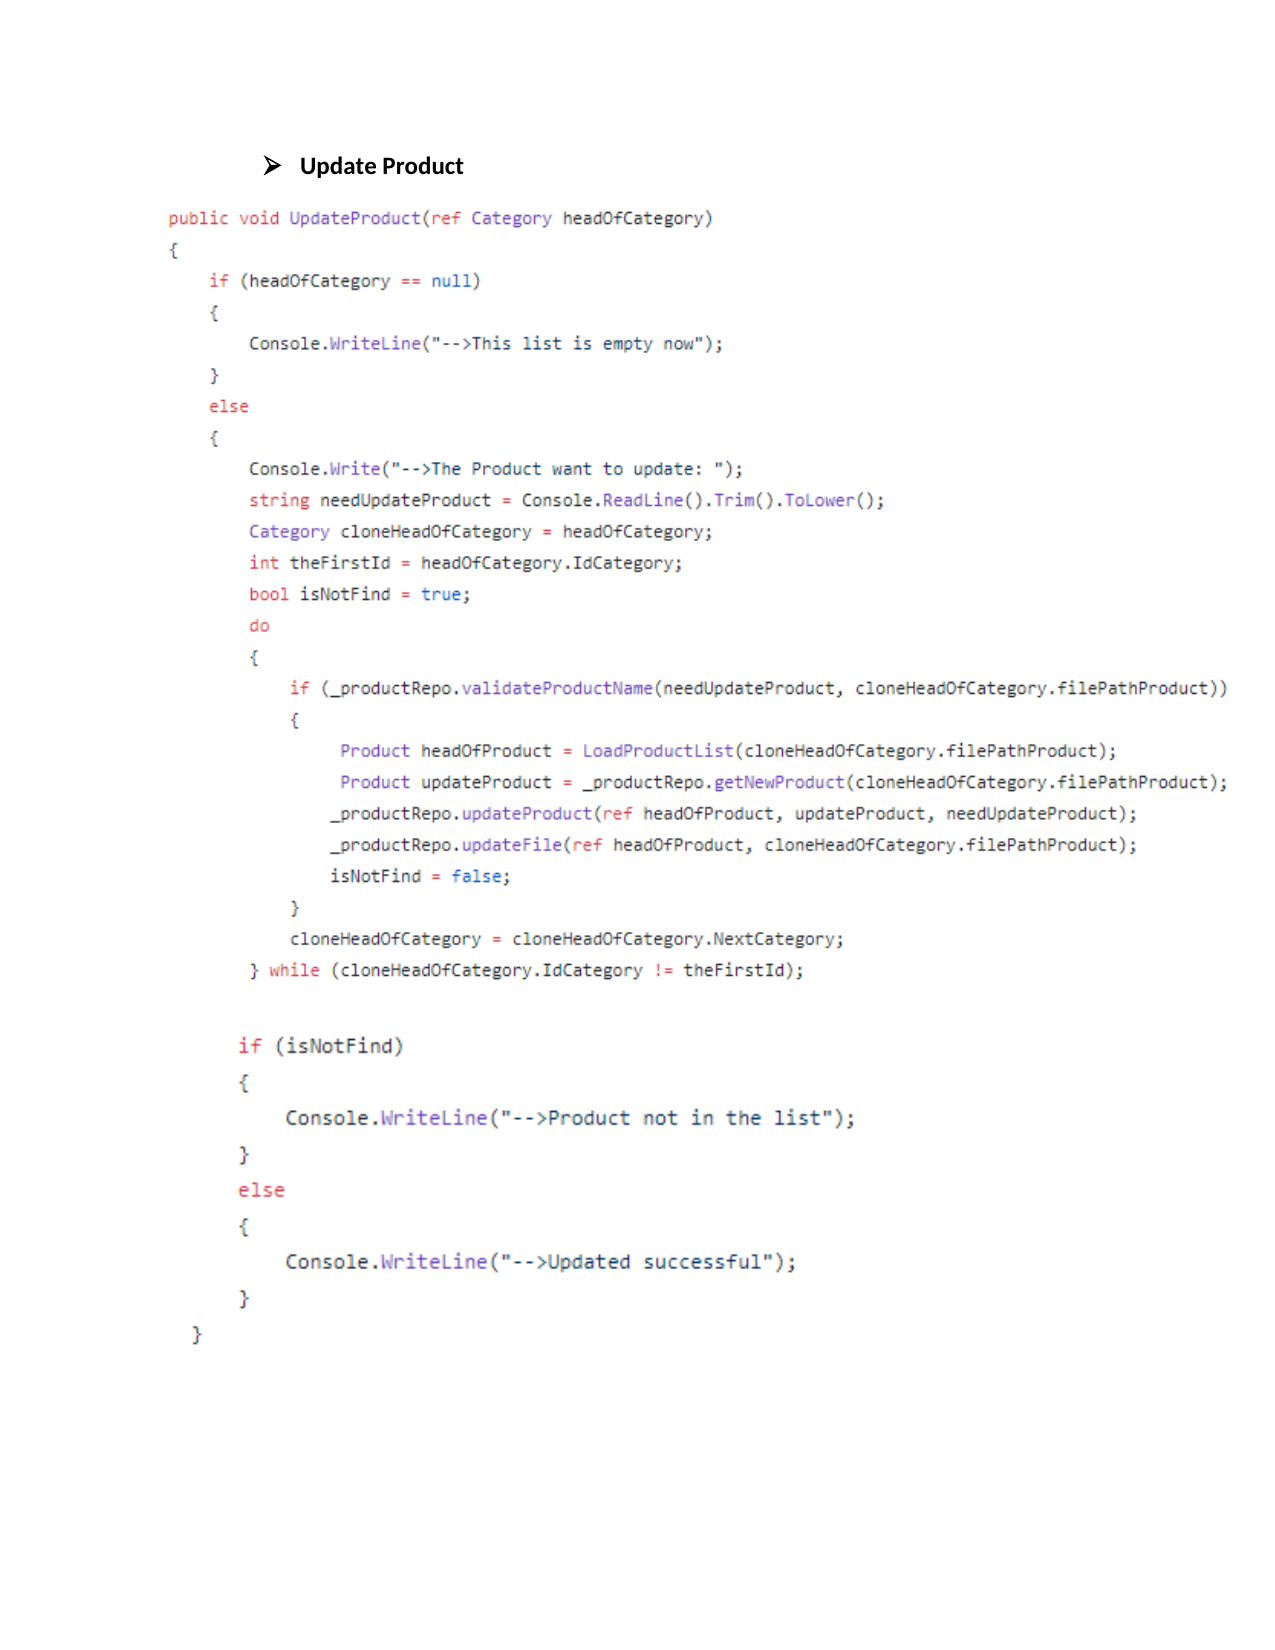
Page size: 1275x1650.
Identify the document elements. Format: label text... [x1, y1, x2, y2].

picture [150, 201, 1241, 989]
list Update Product [262, 150, 1125, 181]
picture [150, 1030, 947, 1359]
